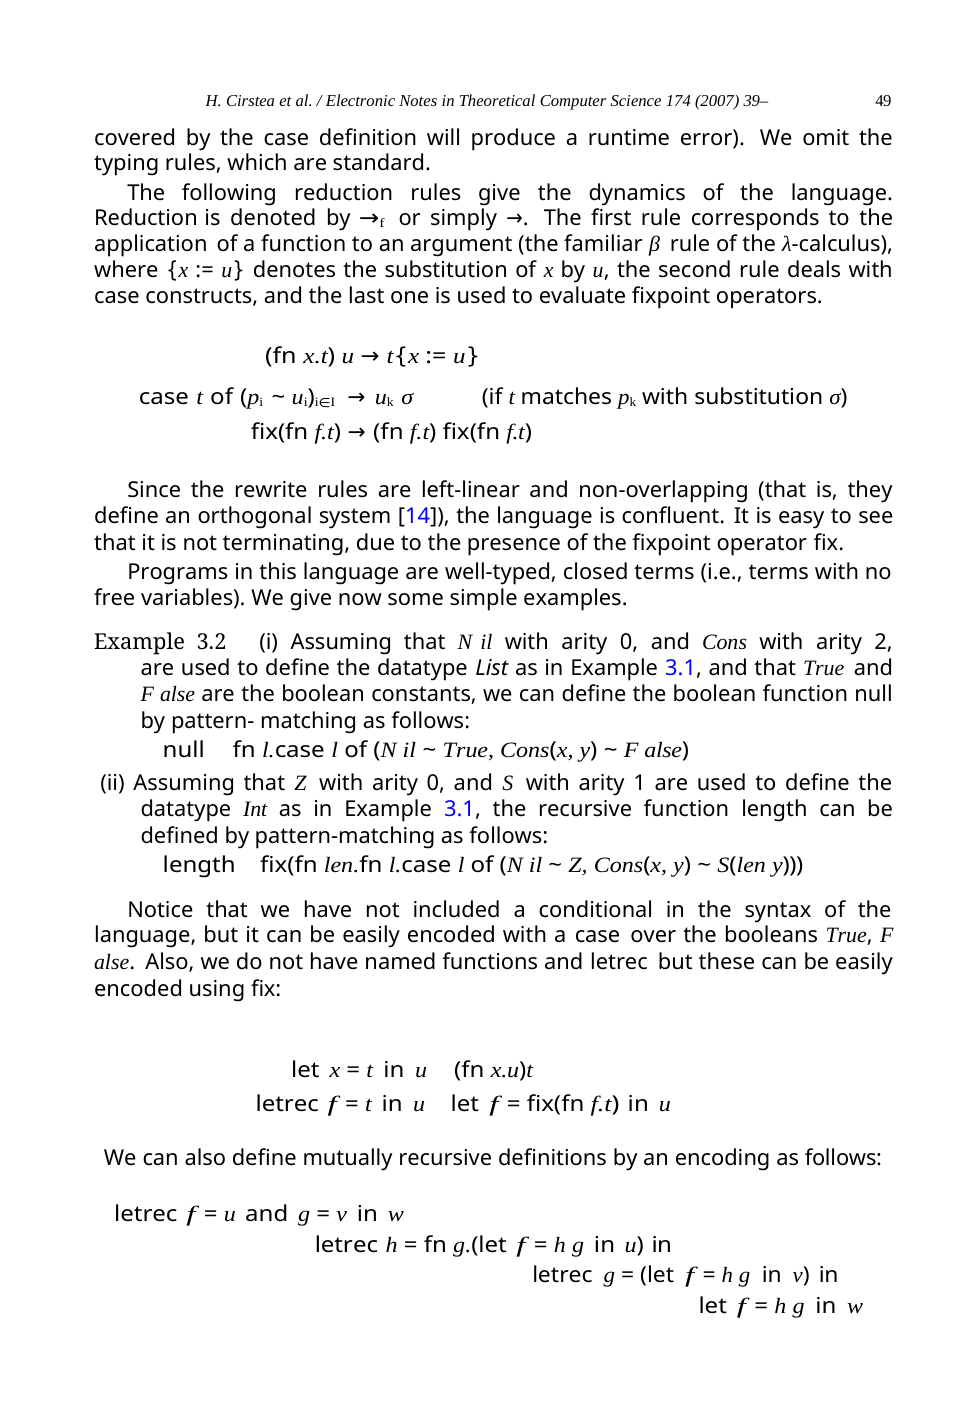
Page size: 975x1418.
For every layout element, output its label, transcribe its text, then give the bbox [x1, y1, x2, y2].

text length fix(fn len.fn l.case l of (N il ~ Z, Cons(x, y) ~ S(len y))) [162, 850, 904, 878]
text null fn l.case l of (N il ~ True, Cons(x, y) ~ F alse) [162, 735, 904, 763]
text Since the rewrite rules are left-linear and non-overlapping (that is, they define an orthogonal system [14]), the language is confluent. It is easy to see that it is not terminating, due to the presence of the fixpoint operator fix. [94, 476, 893, 556]
text let x = t in u (fn x.u)t [291, 1054, 904, 1084]
text covered by the case definition will produce a runtime error). We omit the typing rules, which are standard. [94, 124, 893, 177]
text (ii) Assuming that Z with arity 0, and S with arity 1 are used to define the datatype Int as in Example 3.1, the recursive function length can be defined by pattern-matching as follows: [100, 769, 893, 850]
text letrec f = t in u let f = fix(fn f.t) in u [255, 1088, 904, 1117]
text letrec g = (let f = h g in v) in [467, 1259, 904, 1289]
text Notice that we have not included a conditional in the syntax of the language, but it can be easily encoded with a case over the booleans True, F alse. Also, we do not have named functions and letrec but these can be easily encoded using fix: [94, 896, 893, 1003]
text (fn x.t) u → t{x := u} [265, 340, 904, 370]
text letrec h = fn g.(let f = h g in u) in [83, 1229, 904, 1258]
text case t of (pi ~ ui)i∈I → uk σ (if t matches pk with substitution σ) [82, 381, 904, 411]
text fix(fn f.t) → (fn f.t) fix(fn f.t) [251, 416, 904, 446]
text letrec f = u and g = v in w [114, 1198, 904, 1228]
text let f = h g in w [658, 1290, 904, 1320]
text Example 3.2 (i) Assuming that N il with arity 0, and Cons with arity 2, are used to define the datatype List as in Example 3.1, and that True and F alse are the boolean constants, we can define the boolean function null by pattern- matching as follows: [94, 628, 893, 735]
text Programs in this language are well-typed, closed terms (i.e., terms with no free variables). We give now some simple examples. [94, 558, 893, 612]
text The following reduction rules give the dynamics of the language. Reduction is denoted by →f or simply →. The first rule corresponds to the application of a function to an argument (the familiar β rule of the λ-calculus), where {x := u} denotes the substitution of x by u, the second rule deals with case constructs, and the last one is used to evaluate fixpoint operators. [94, 179, 893, 310]
text We can also define mutually recursive definitions by an encoding as follows: [82, 1142, 904, 1172]
